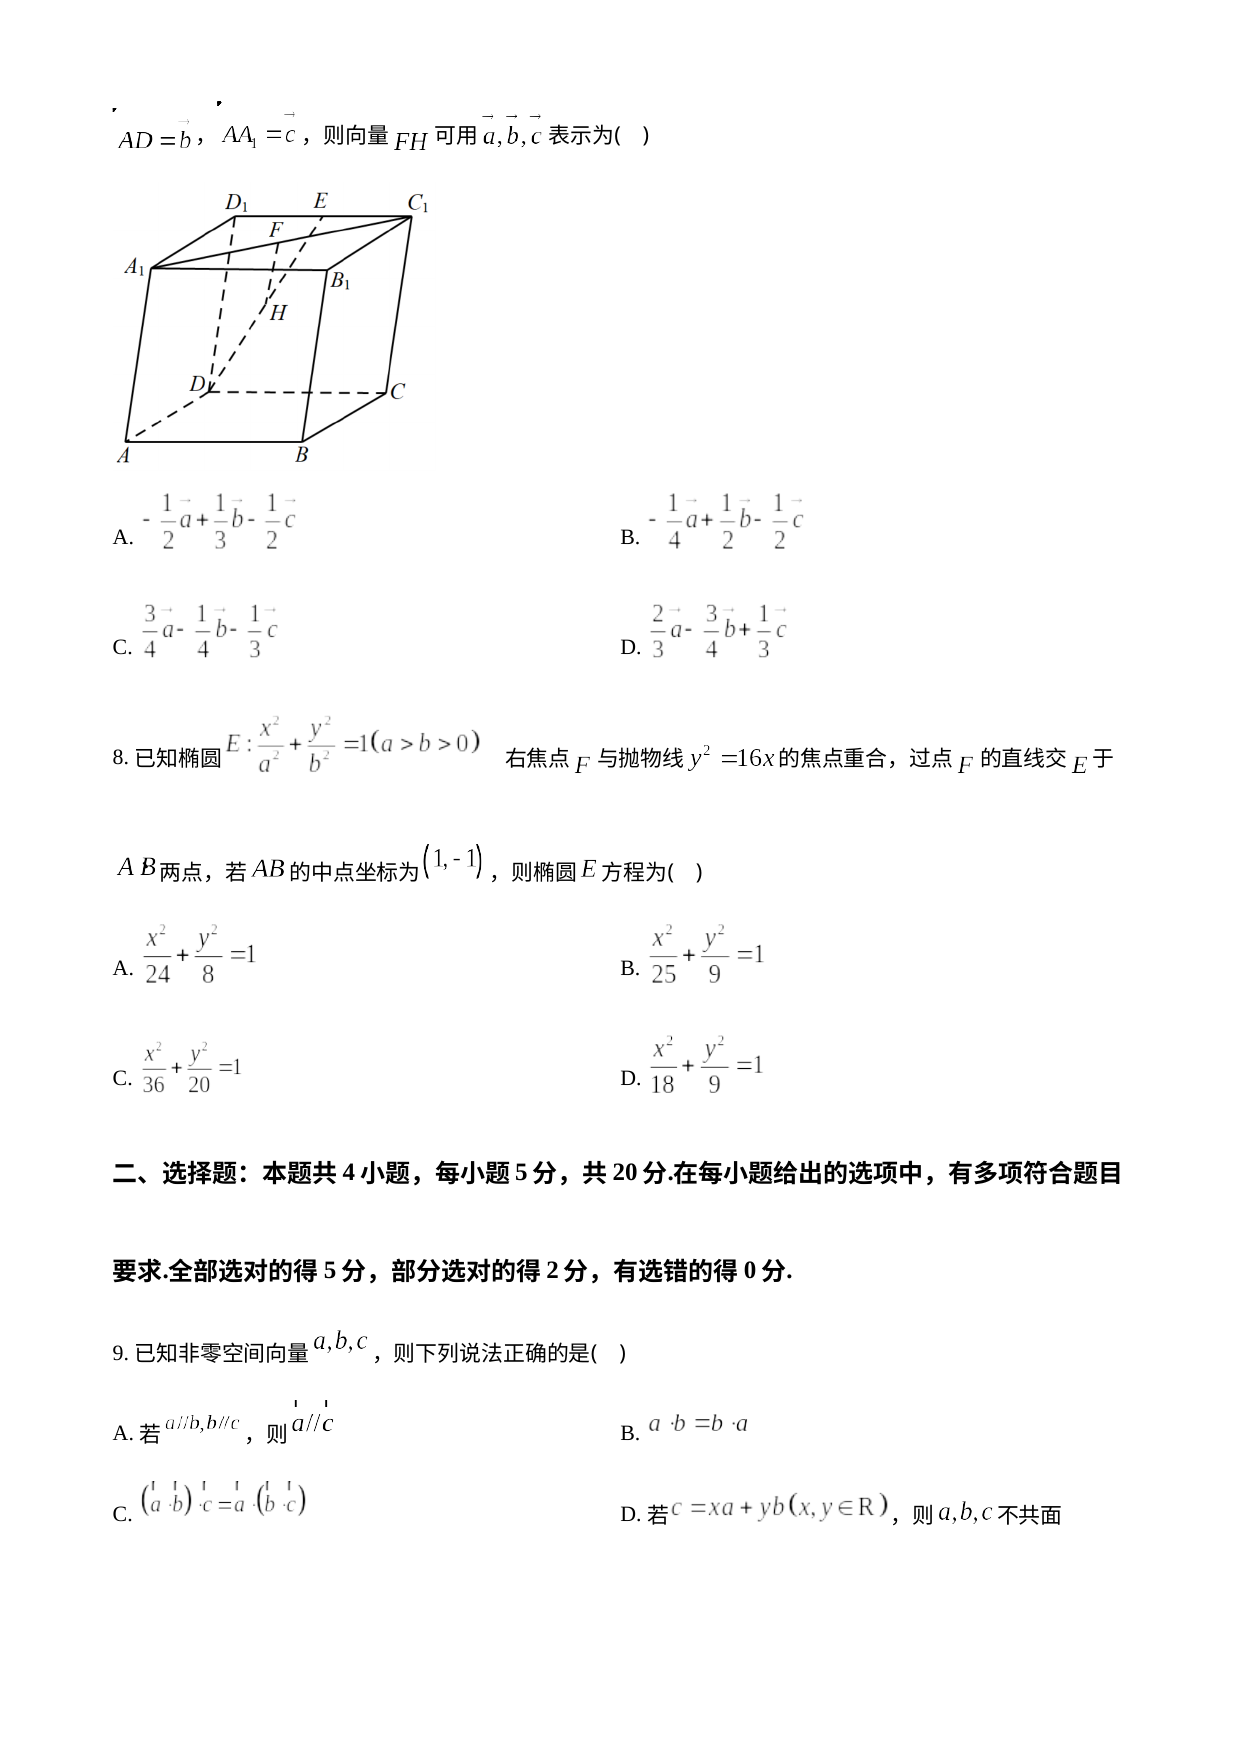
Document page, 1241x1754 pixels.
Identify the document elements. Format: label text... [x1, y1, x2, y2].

text 9. 已知非零空间向量，则下列说法正确的是( ) [112, 1320, 1128, 1385]
text A. 若，则 B. [112, 1401, 1128, 1466]
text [112, 102, 1128, 167]
text C. D. 若，则不共面 [112, 1481, 1128, 1546]
text 8. 已知椭圆右焦点与抛物线的焦点重合，过点的直线交于两点，若的中点坐标为，则椭圆方程为( ) [112, 708, 1128, 903]
text A. B. [112, 488, 1128, 585]
text 二、选择题：本题共4小题，每小题5分，共20分.在每小题给出的选项中，有多项符合题目要求.全部选对的得5分，部分选对的得2分，有选错的得0分. [112, 1139, 1128, 1302]
text C. D. [112, 598, 1128, 695]
text C. D. [112, 1029, 1128, 1126]
text A. B. [112, 919, 1128, 1016]
picture [112, 182, 436, 471]
